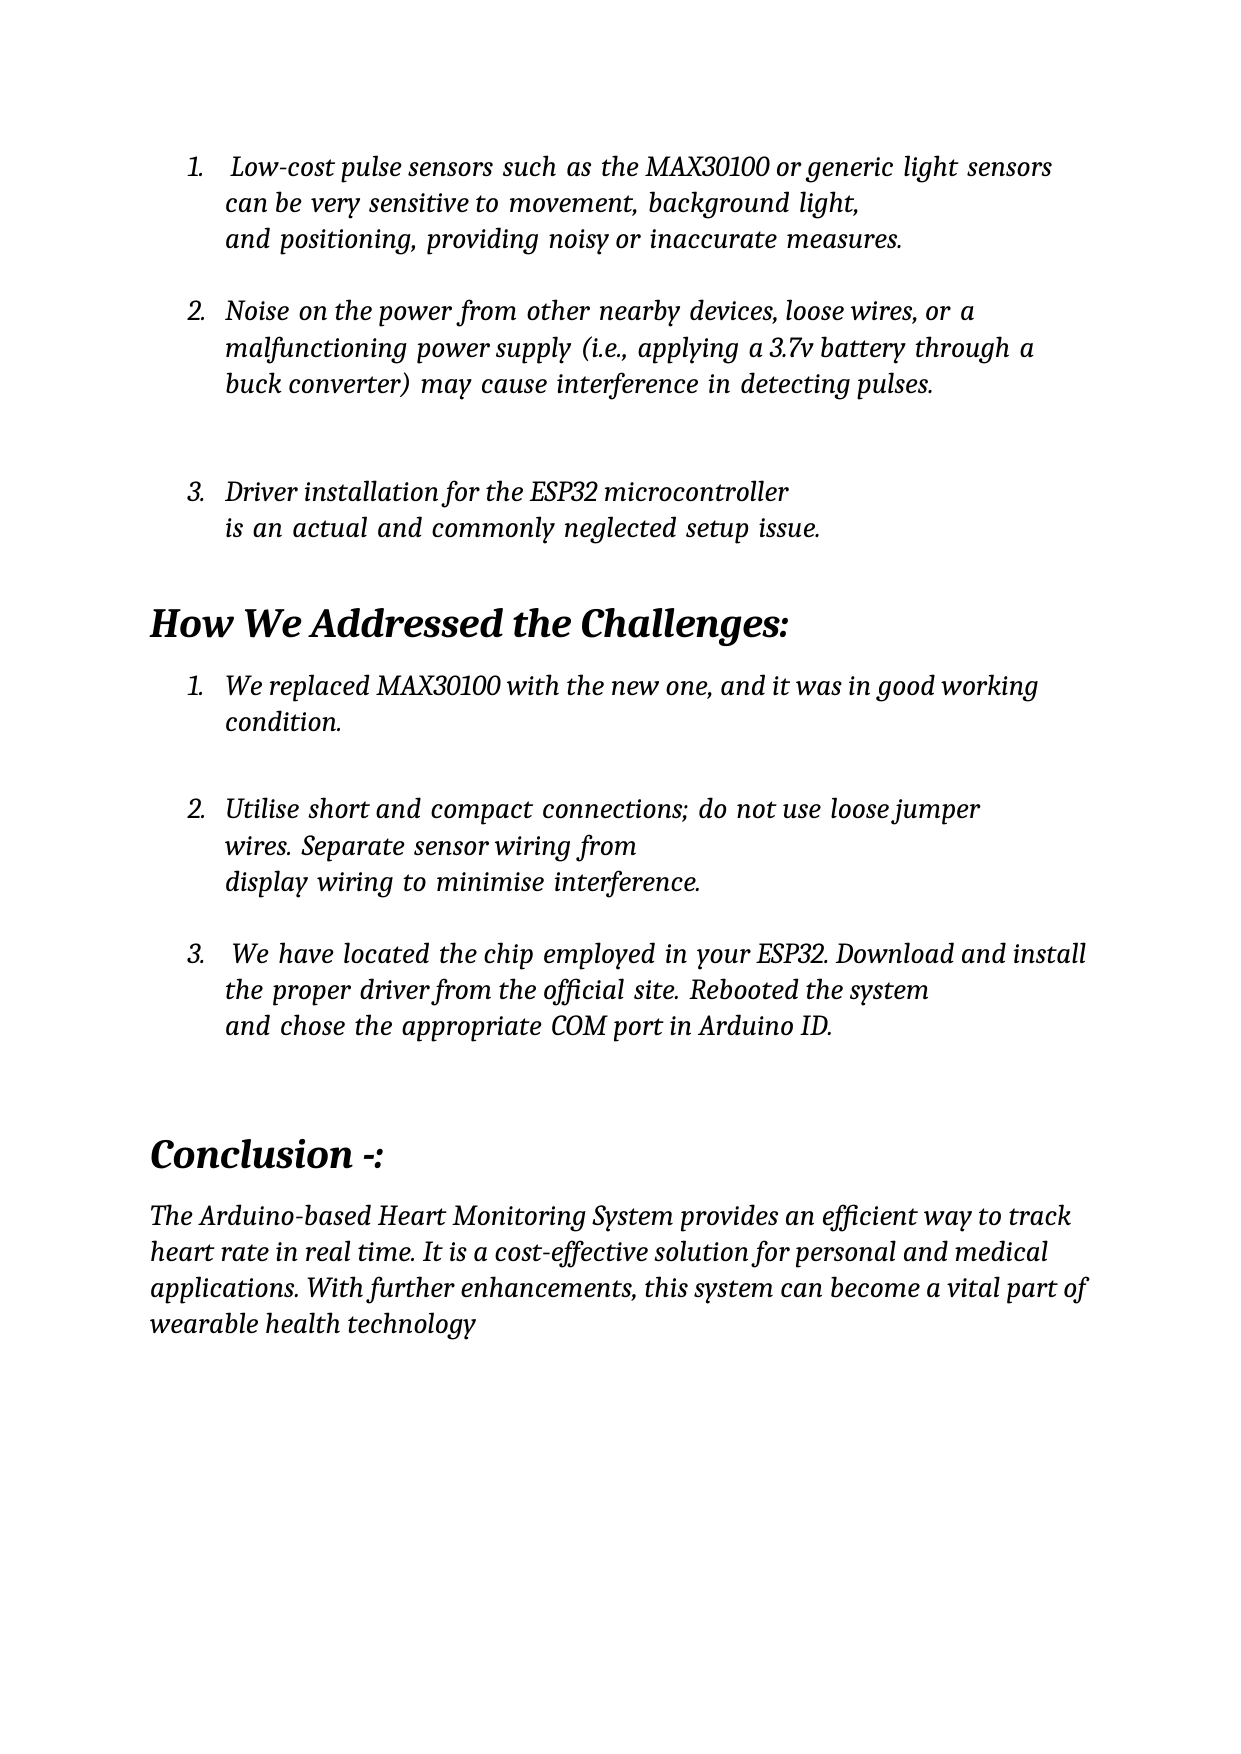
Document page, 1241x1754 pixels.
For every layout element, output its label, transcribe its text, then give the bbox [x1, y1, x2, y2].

text How We Addressed the Challenges: [150, 600, 1090, 648]
list We replaced MAX30100 with the new one, and it was in good working condition. [187, 669, 1090, 738]
list Noise on the power from other nearby devices, loose wires, or a malfunctioning power supply (i.e., applying a 3.7v battery through a buck converter) may cause interference in detecting pulses. [187, 294, 1090, 400]
text Conclusion -: [150, 1131, 1090, 1179]
list Low-cost pulse sensors such as the MAX30100 or generic light sensors can be very sensitive to movement, background light, and positioning, providing noisy or inaccurate measures. [187, 150, 1090, 256]
text The Arduino-based Heart Monitoring System provides an efficient way to track heart rate in real time. It is a cost-effective solution for personal and medical applications. With further enhancements, this system can become a vital part of wearable health technology [150, 1199, 1090, 1341]
list We have located the chip employed in your ESP32. Download and install the proper driver from the official site. Rebooted the system and chose the appropriate COM port in Arduino ID. [187, 937, 1090, 1043]
list Driver installation for the ESP32 microcontroller is an actual and commonly neglected setup issue. [187, 475, 1090, 545]
list Utilise short and compact connections; do not use loose jumper wires. Separate sensor wiring from display wiring to minimise interference. [187, 793, 1090, 898]
